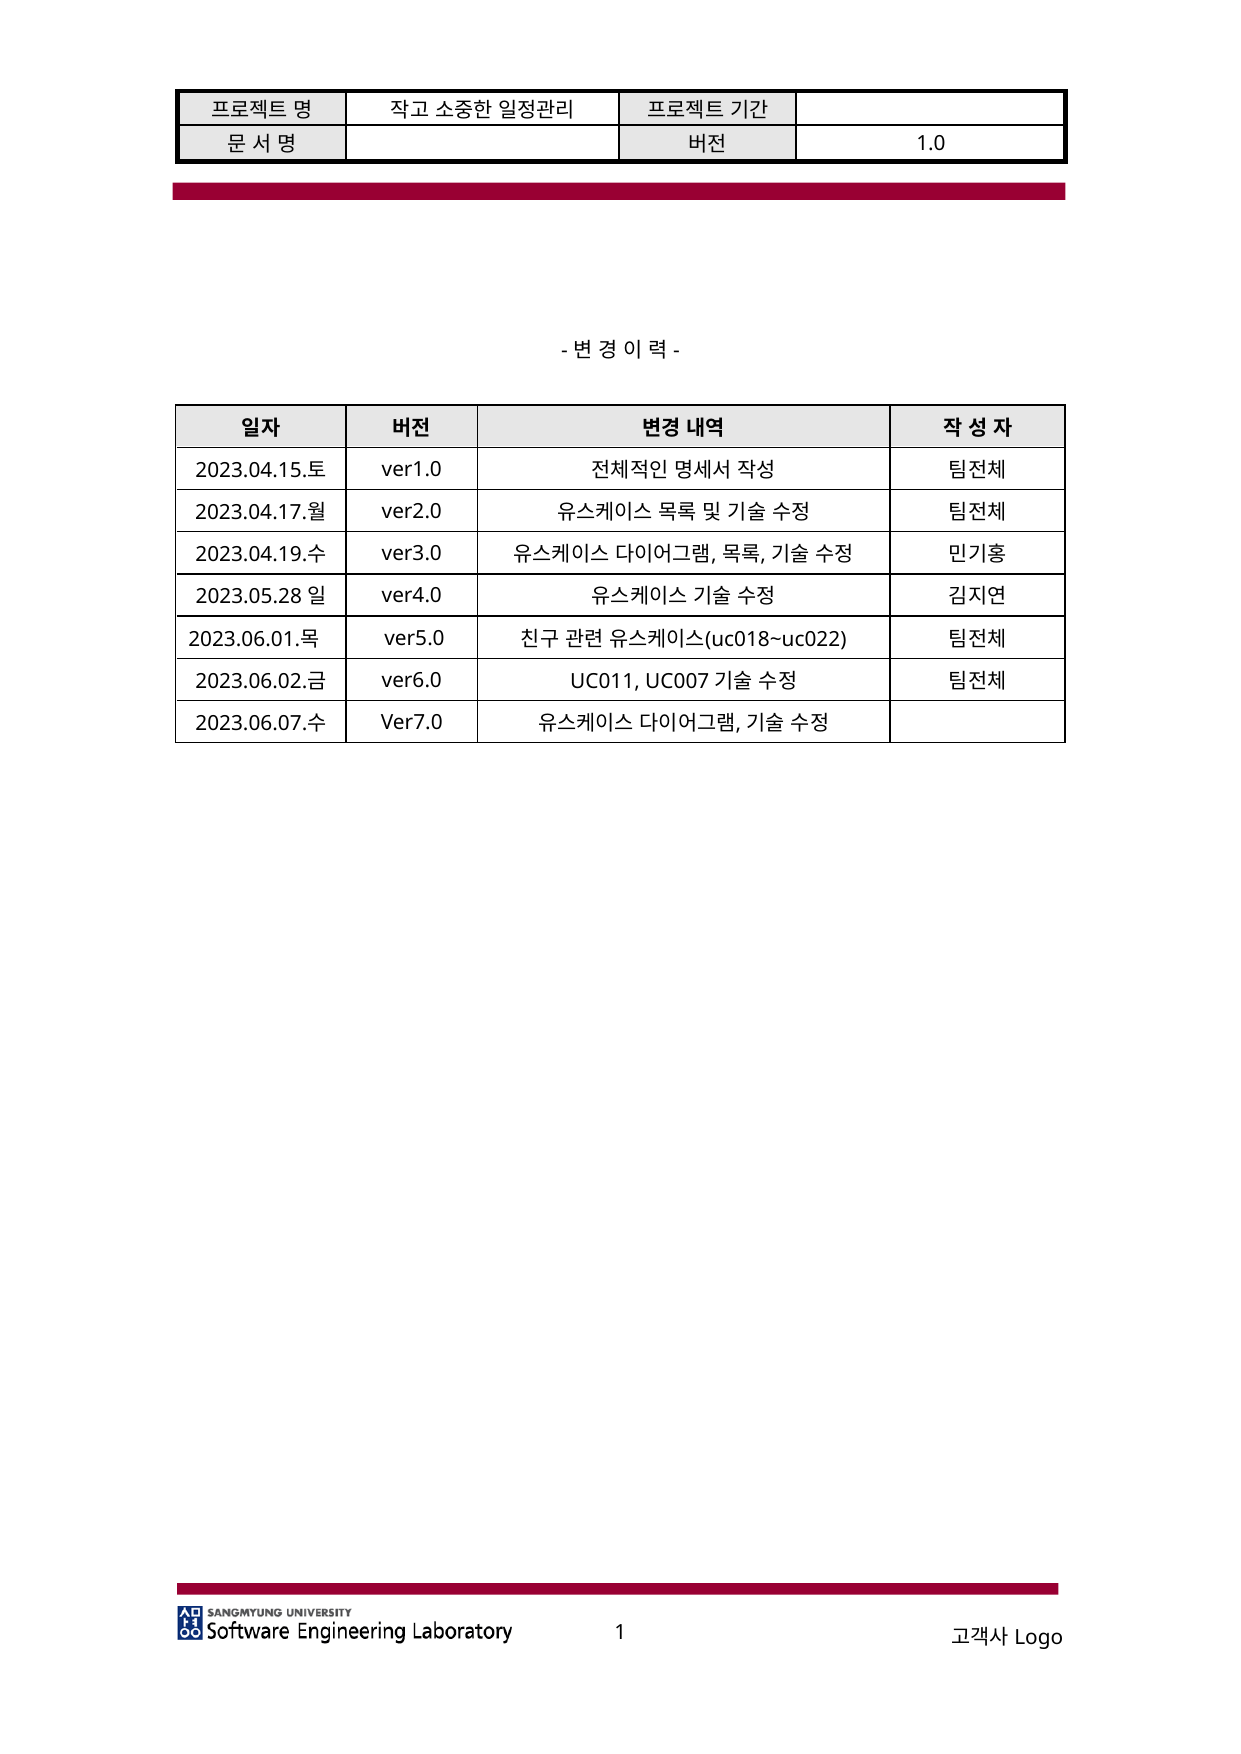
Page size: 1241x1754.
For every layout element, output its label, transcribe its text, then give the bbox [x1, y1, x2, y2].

table_cell 팀전체 [891, 490, 1064, 531]
text - 변 경 이 력 - [177, 329, 1063, 367]
table_cell ver2.0 [347, 490, 477, 531]
table_cell 민기홍 [891, 532, 1064, 573]
table_header 변경 내역 [478, 406, 889, 446]
table_cell [891, 701, 1064, 742]
table_cell 유스케이스 목록 및 기술 수정 [478, 490, 889, 531]
picture [177, 1606, 515, 1645]
table_cell 2023.04.17.월 [176, 490, 345, 531]
table_cell ver3.0 [347, 532, 477, 573]
table_cell 팀전체 [891, 617, 1064, 657]
table_cell 팀전체 [891, 448, 1064, 489]
table_header 작 성 자 [891, 406, 1064, 446]
table_header 버전 [347, 406, 477, 446]
table_cell UC011, UC007 기술 수정 [478, 659, 889, 699]
table_cell ver1.0 [347, 448, 477, 489]
table_cell ver5.0 [347, 617, 477, 657]
table_cell Ver7.0 [347, 701, 477, 742]
table_cell ver6.0 [347, 659, 477, 699]
table_cell 전체적인 명세서 작성 [478, 448, 889, 489]
table_cell 팀전체 [891, 659, 1064, 699]
table_cell 유스케이스 기술 수정 [478, 575, 889, 615]
table_cell 2023.04.19.수 [176, 532, 345, 573]
table_cell 김지연 [891, 575, 1064, 615]
table_cell 친구 관련 유스케이스(uc018~uc022) [478, 617, 889, 657]
table_cell 유스케이스 다이어그램, 목록, 기술 수정 [478, 532, 889, 573]
table_cell 2023.04.15.토 [176, 448, 345, 489]
table_cell 2023.06.07.수 [176, 701, 345, 742]
table_cell 2023.06.01.목 [176, 616, 345, 657]
table_header 일자 [176, 406, 345, 446]
table_cell 유스케이스 다이어그램, 기술 수정 [478, 701, 889, 742]
table_cell 2023.05.28 일 [176, 574, 345, 615]
table_cell ver4.0 [347, 575, 477, 615]
table_cell 2023.06.02.금 [176, 659, 345, 699]
